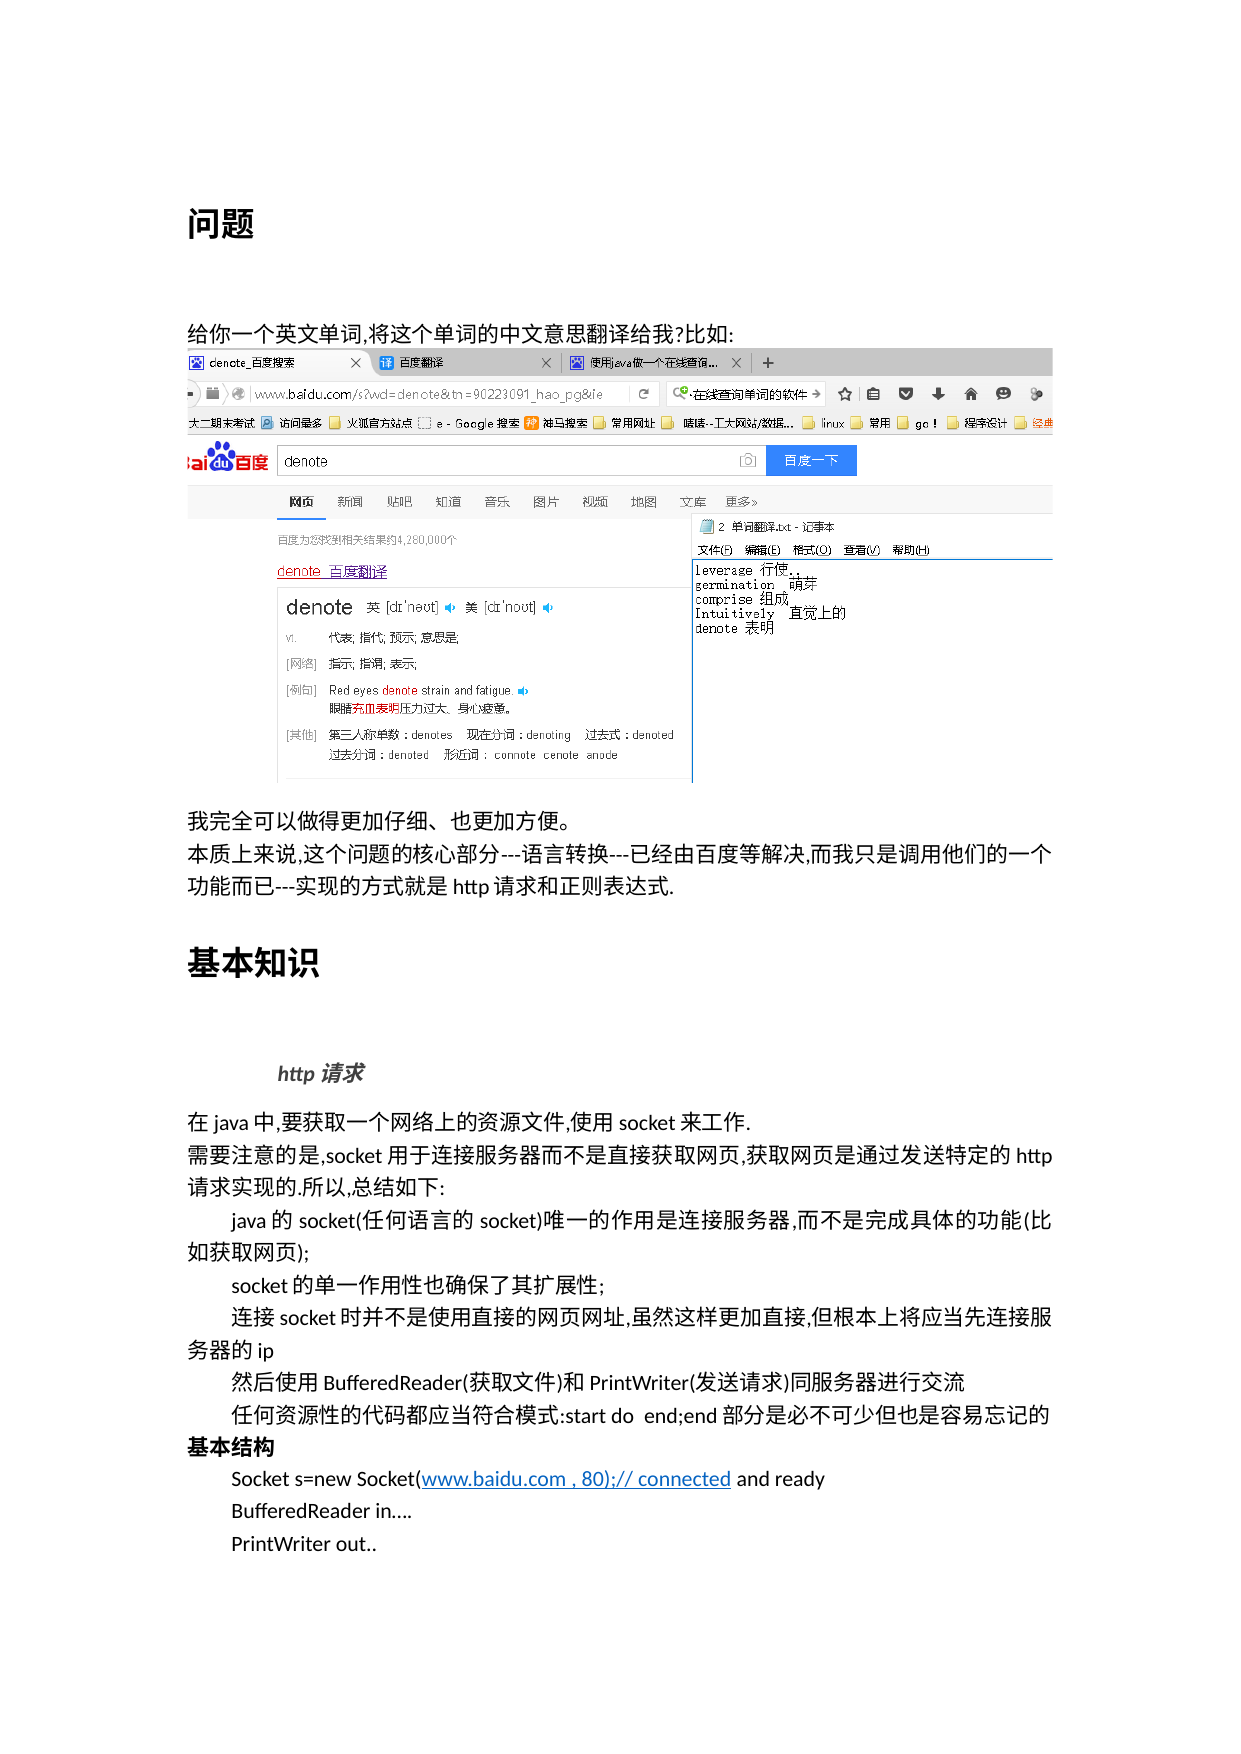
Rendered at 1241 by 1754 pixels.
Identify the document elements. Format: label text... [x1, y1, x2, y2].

text 基本结构 [187, 1430, 1053, 1462]
subtitle 问题 [187, 189, 1053, 254]
text 给你一个英文单词,将这个单词的中文意思翻译给我?比如: [187, 316, 1053, 348]
text 需要注意的是,socket用于连接服务器而不是直接获取网页,获取网页是通过发送特定的http请求实现的.所以,总结如下: [187, 1137, 1053, 1202]
text 然后使用BufferedReader(获取文件)和PrintWriter(发送请求)同服务器进行交流 [187, 1365, 1053, 1397]
picture [187, 348, 1053, 783]
text 我完全可以做得更加仔细、也更加方便。 [187, 804, 1053, 836]
text socket的单一作用性也确保了其扩展性; [187, 1267, 1053, 1300]
subtitle 基本知识 [187, 928, 1053, 993]
text Socket s=new Socket(www.baidu.com , 80);// connected and ready [187, 1462, 1053, 1495]
text 在java中,要获取一个网络上的资源文件,使用socket来工作. [187, 1105, 1053, 1137]
text 任何资源性的代码都应当符合模式:start do end;end部分是必不可少但也是容易忘记的 [187, 1397, 1053, 1430]
text BufferedReader in…. [187, 1495, 1053, 1527]
text java的socket(任何语言的socket)唯一的作用是连接服务器,而不是完成具体的功能(比如获取网页); [187, 1202, 1053, 1267]
text http请求 [277, 1056, 963, 1088]
text 本质上来说,这个问题的核心部分---语言转换---已经由百度等解决,而我只是调用他们的一个功能而已---实现的方式就是http请求和正则表达式. [187, 836, 1053, 901]
text PrintWriter out.. [187, 1527, 1053, 1560]
text 连接socket时并不是使用直接的网页网址,虽然这样更加直接,但根本上将应当先连接服务器的ip [187, 1300, 1053, 1365]
